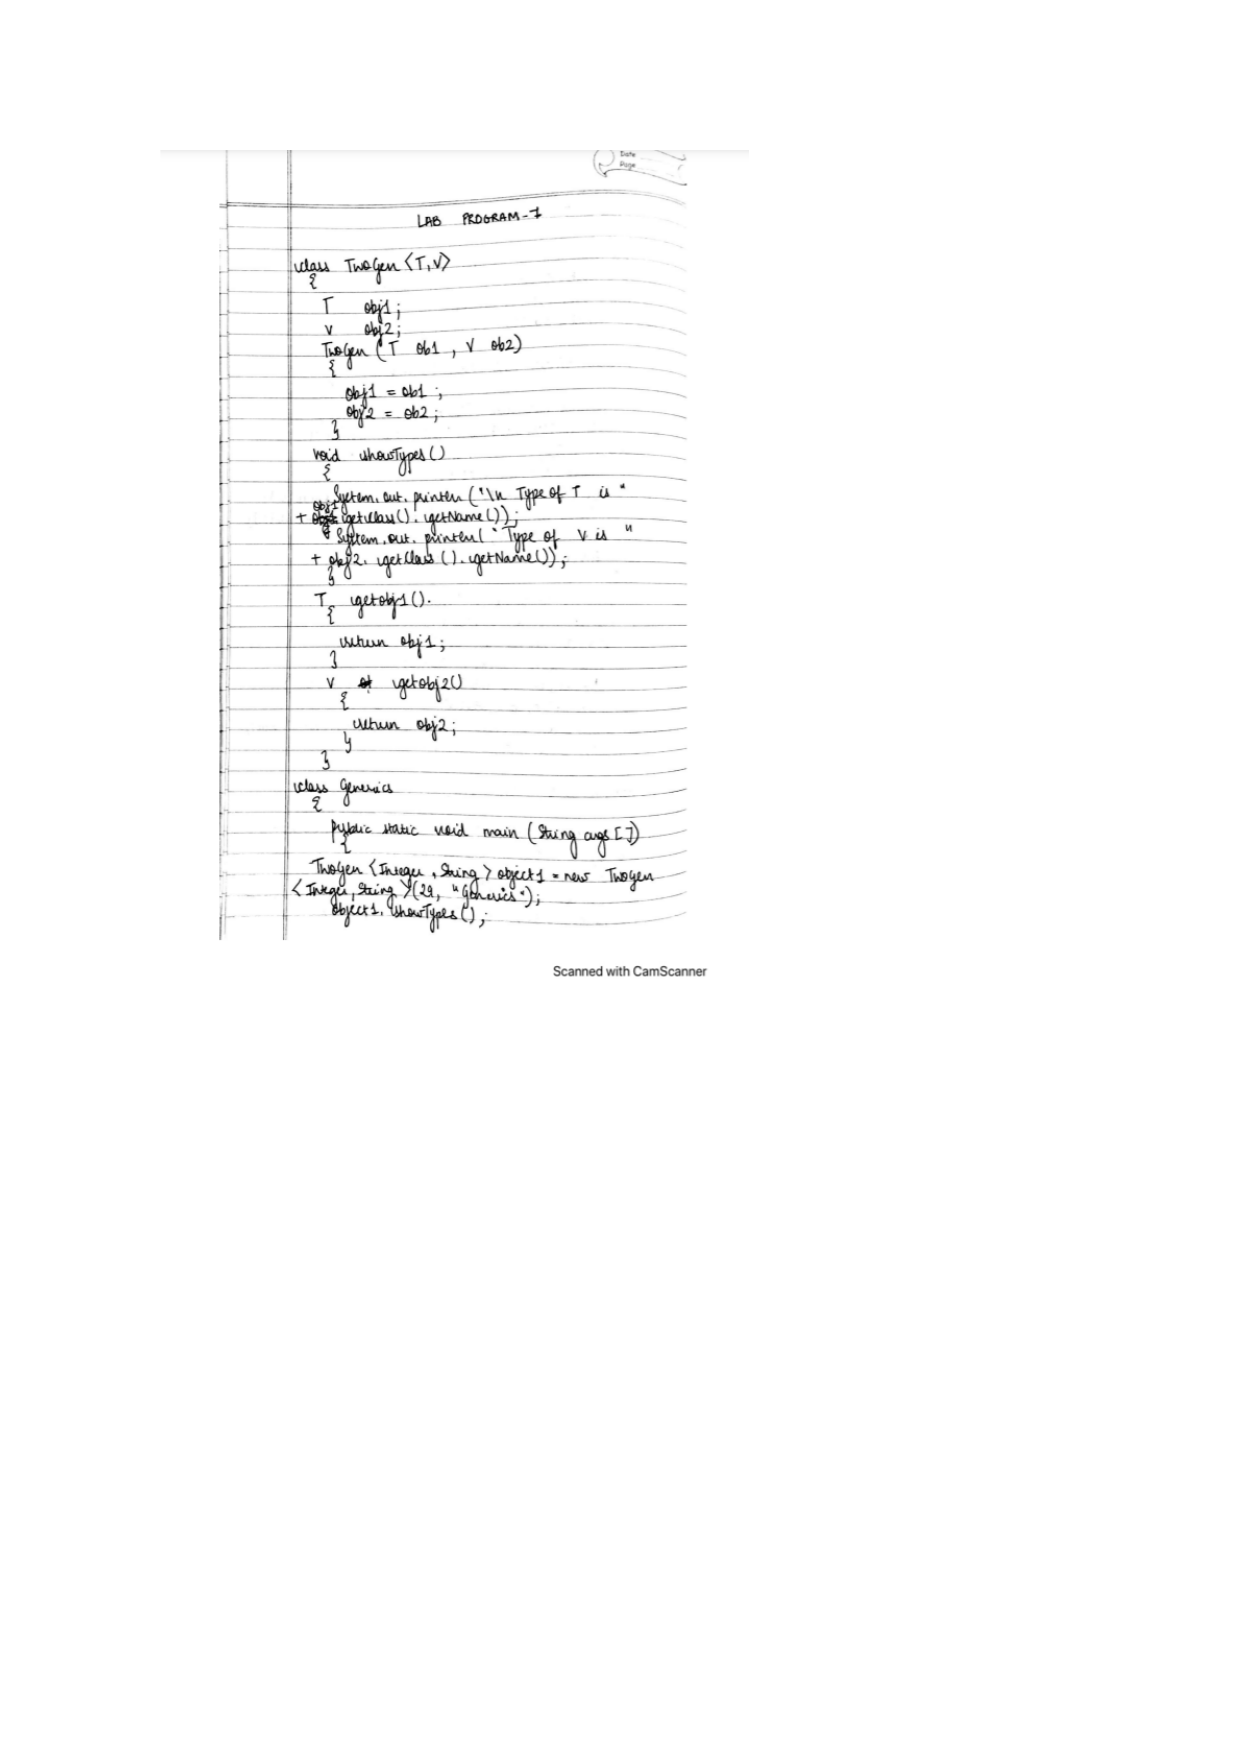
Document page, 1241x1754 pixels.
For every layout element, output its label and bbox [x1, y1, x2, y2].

picture [160, 150, 749, 985]
